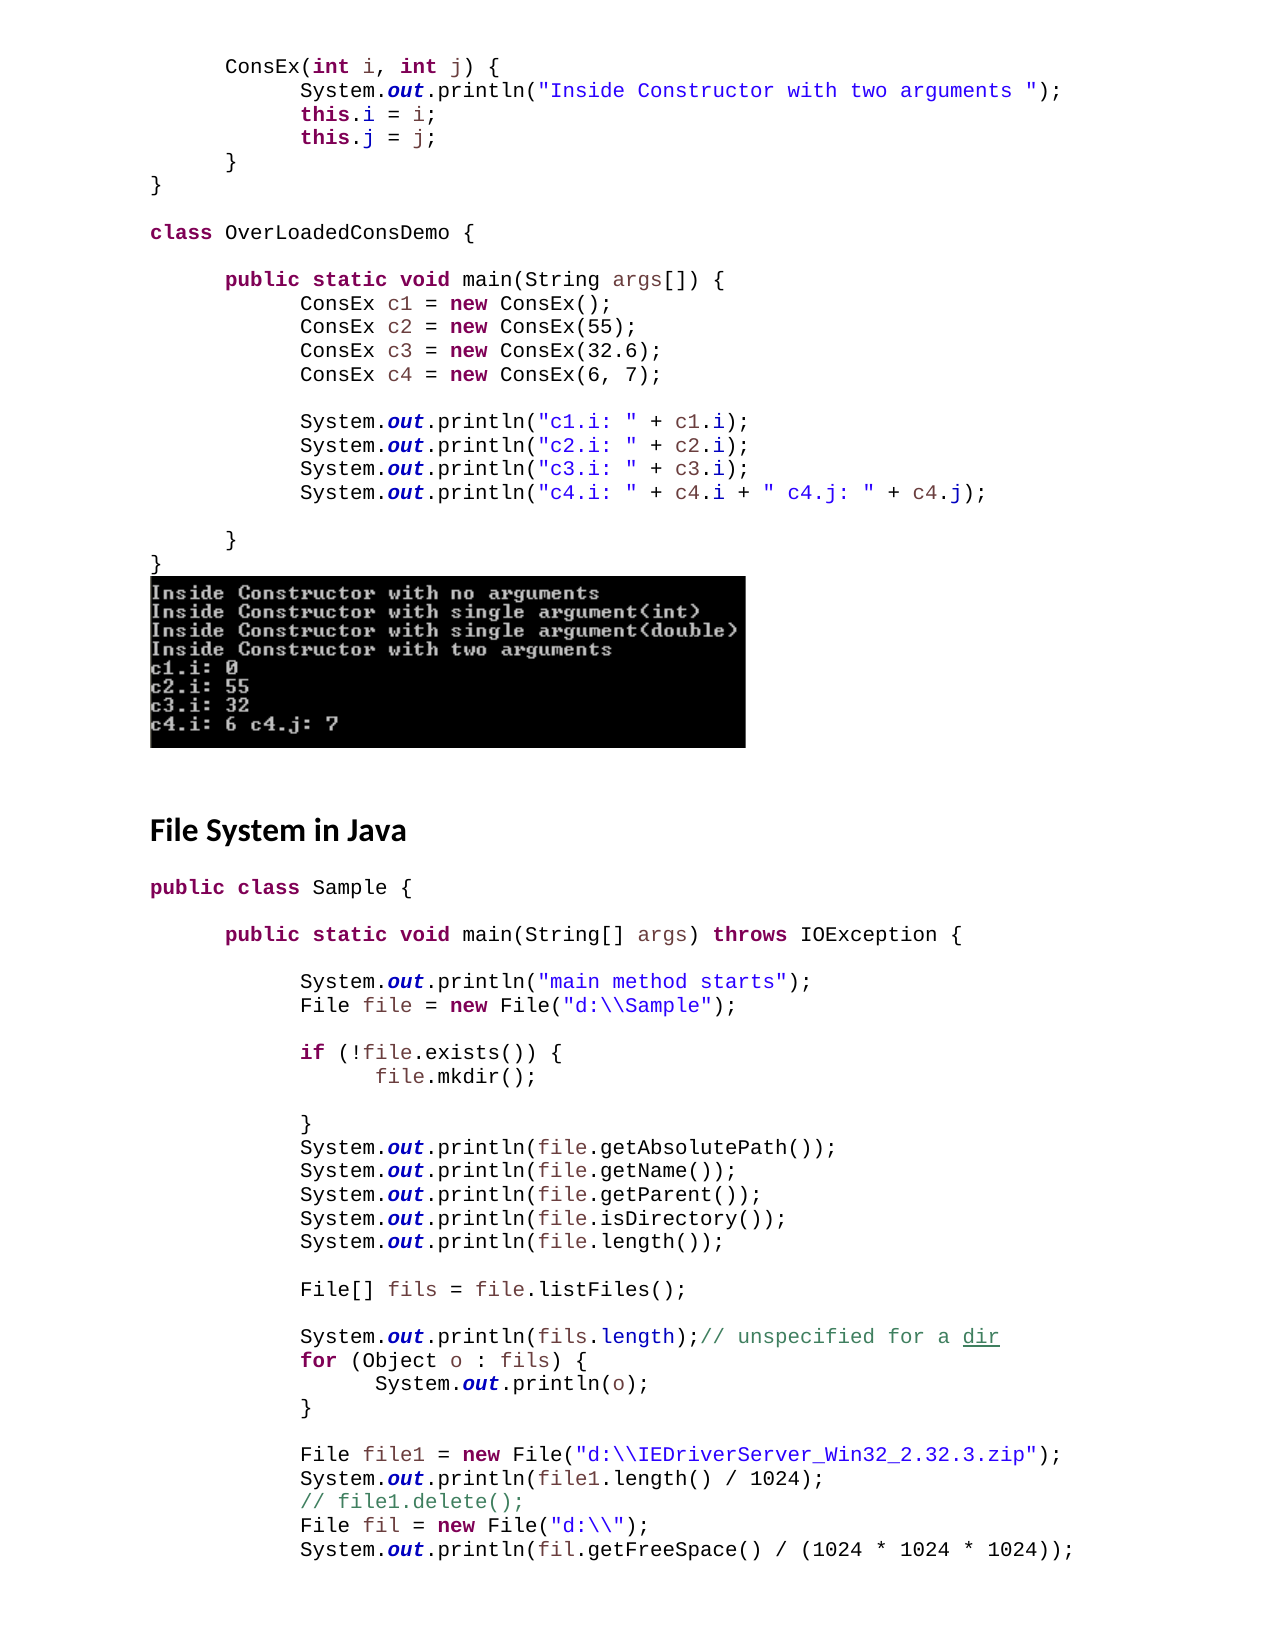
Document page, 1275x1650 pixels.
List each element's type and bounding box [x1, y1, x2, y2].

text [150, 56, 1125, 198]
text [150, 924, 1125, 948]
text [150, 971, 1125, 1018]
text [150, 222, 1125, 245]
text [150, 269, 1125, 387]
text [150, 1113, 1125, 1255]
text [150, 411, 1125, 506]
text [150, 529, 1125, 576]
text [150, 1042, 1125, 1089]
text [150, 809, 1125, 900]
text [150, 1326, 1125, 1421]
picture [150, 576, 746, 748]
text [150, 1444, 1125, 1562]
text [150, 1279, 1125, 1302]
